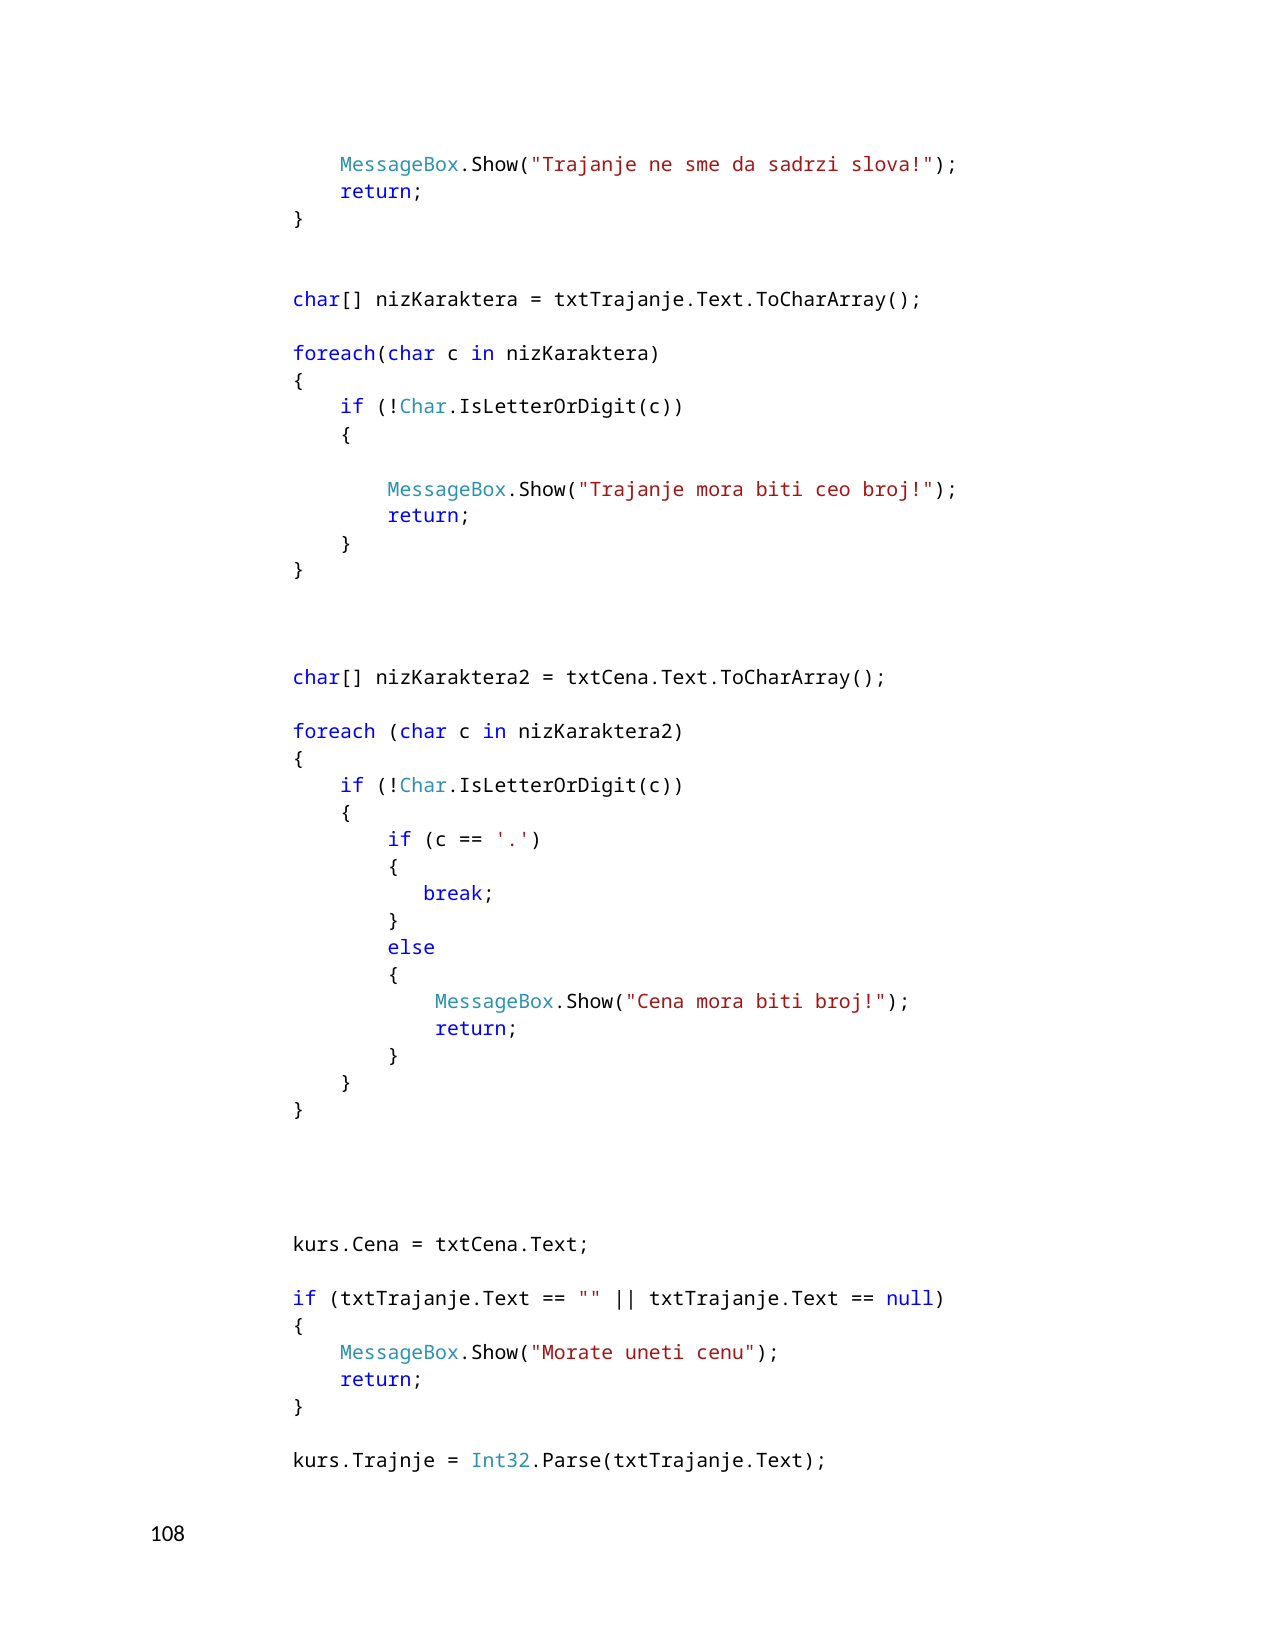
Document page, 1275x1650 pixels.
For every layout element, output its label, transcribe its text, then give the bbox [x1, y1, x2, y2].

text MessageBox.Show("Trajanje mora biti ceo broj!"); [150, 475, 1125, 502]
text MessageBox.Show("Cena mora biti broj!"); [150, 987, 1125, 1014]
text } [150, 1068, 1125, 1095]
text char[] nizKaraktera = txtTrajanje.Text.ToCharArray(); [150, 285, 1125, 312]
text return; [150, 177, 1125, 204]
text return; [150, 1014, 1125, 1041]
text else [150, 933, 1125, 960]
text kurs.Cena = txtCena.Text; [150, 1230, 1125, 1257]
text if (txtTrajanje.Text == "" || txtTrajanje.Text == null) [150, 1284, 1125, 1311]
text foreach (char c in nizKaraktera2) [150, 718, 1125, 744]
text MessageBox.Show("Trajanje ne sme da sadrzi slova!"); [150, 150, 1125, 177]
text { [150, 744, 1125, 772]
text } [150, 529, 1125, 556]
text { [150, 1311, 1125, 1338]
text break; [150, 879, 1125, 906]
text { [150, 366, 1125, 393]
text { [150, 852, 1125, 879]
text char[] nizKaraktera2 = txtCena.Text.ToCharArray(); [150, 664, 1125, 691]
text { [150, 960, 1125, 987]
text } [150, 204, 1125, 231]
text MessageBox.Show("Morate uneti cenu"); [150, 1338, 1125, 1365]
text if (!Char.IsLetterOrDigit(c)) [150, 772, 1125, 798]
text return; [150, 1365, 1125, 1392]
text } [150, 906, 1125, 933]
text { [150, 798, 1125, 826]
text } [150, 556, 1125, 583]
text } [150, 1041, 1125, 1068]
text kurs.Trajnje = Int32.Parse(txtTrajanje.Text); [150, 1446, 1125, 1473]
text if (c == '.') [150, 826, 1125, 852]
text { [150, 420, 1125, 447]
text foreach(char c in nizKaraktera) [150, 339, 1125, 366]
text if (!Char.IsLetterOrDigit(c)) [150, 393, 1125, 420]
text } [150, 1095, 1125, 1122]
text return; [150, 502, 1125, 529]
text } [150, 1392, 1125, 1419]
